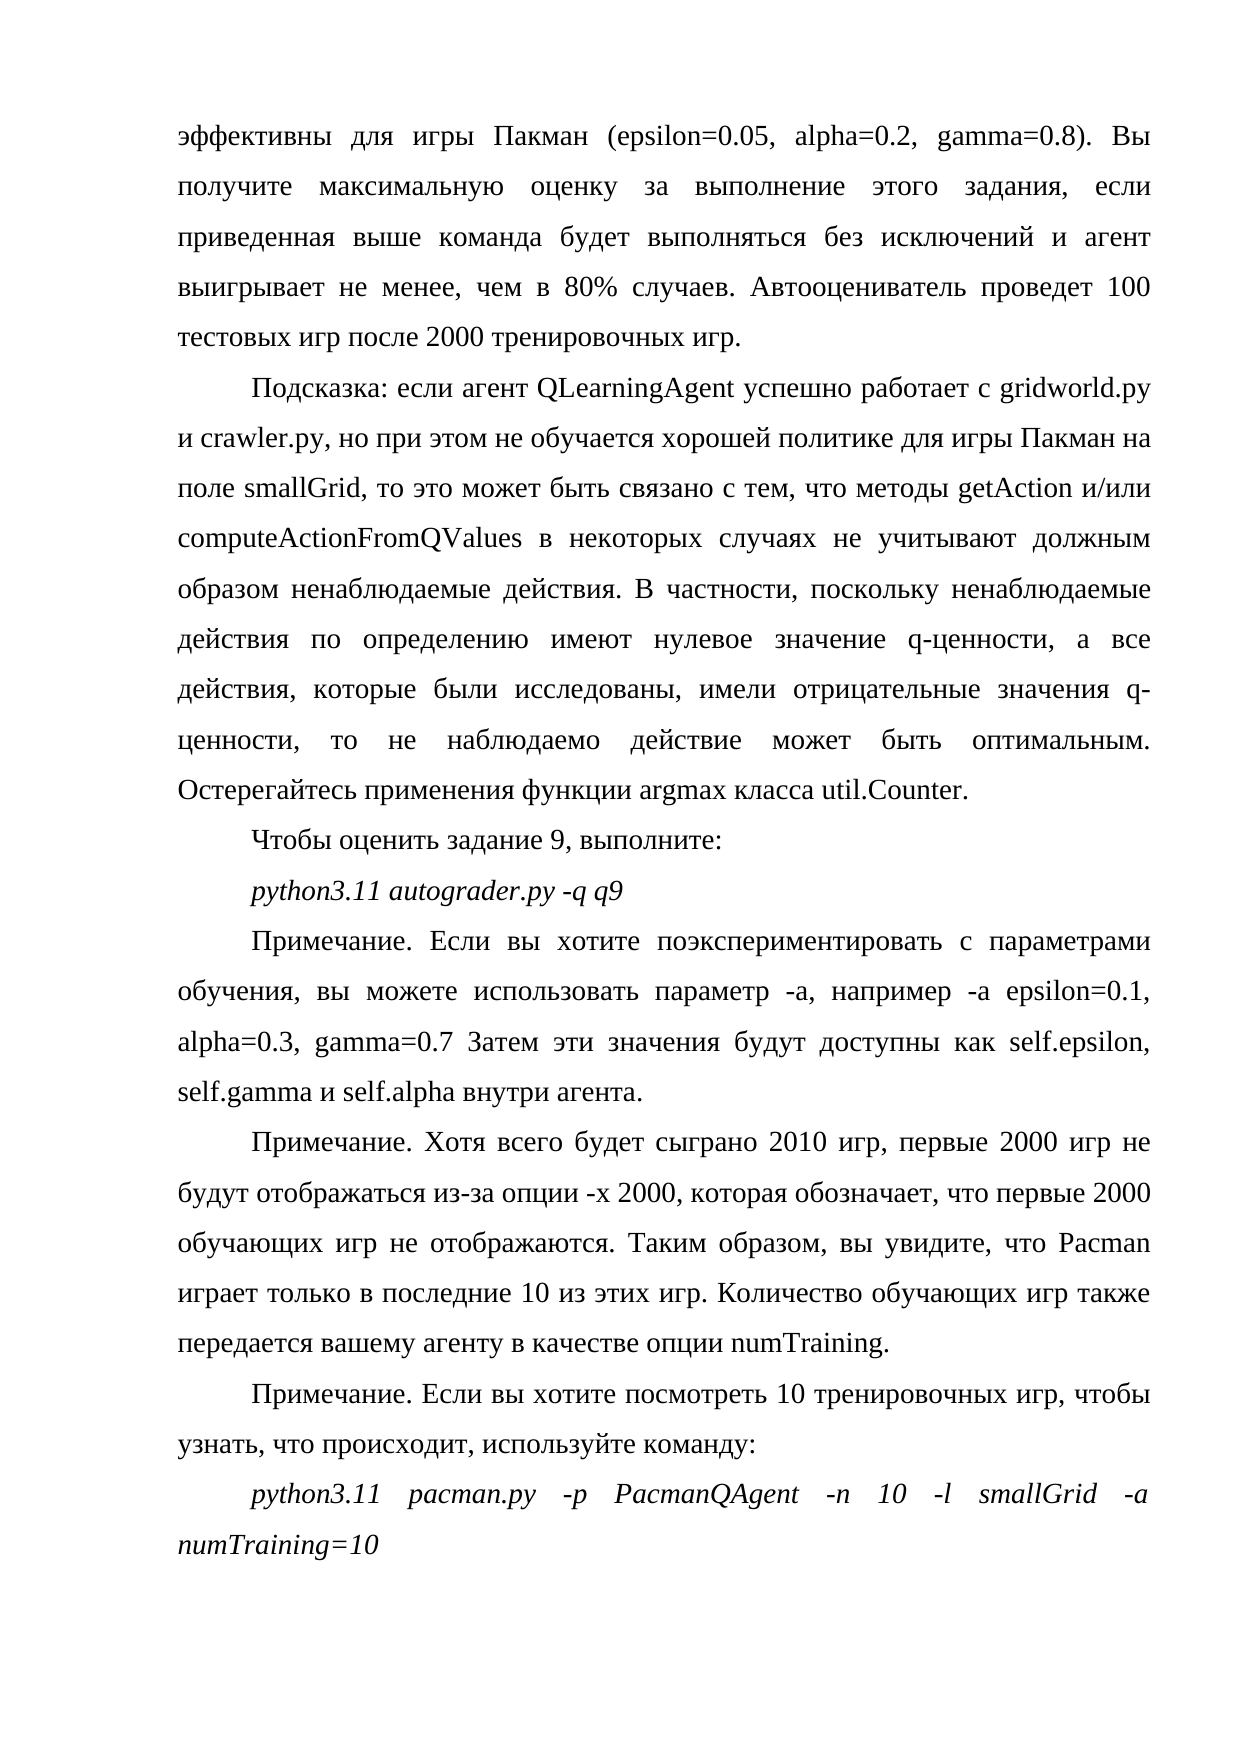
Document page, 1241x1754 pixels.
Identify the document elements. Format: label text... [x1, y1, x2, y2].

text Примечание. Если вы хотите поэкспериментировать с параметрами обучения, вы можете использовать параметр -a, например -a epsilon=0.1, alpha=0.3, gamma=0.7 Затем эти значения будут доступны как self.epsilon, self.gamma и self.alpha внутри агента. [177, 923, 1152, 1108]
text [177, 118, 1152, 353]
text Подсказка: если агент QLearningAgent успешно работает с gridworld.py и crawler.py, но при этом не обучается хорошей политике для игры Пакман на поле smallGrid, то это может быть связано с тем, что методы getAction и/или computeActionFromQValues в некоторых случаях не учитывают должным образом ненаблюдаемые действия. В частности, поскольку ненаблюдаемые действия по определению имеют нулевое значение q-ценности, а все действия, которые были исследованы, имели отрицательные значения q-ценности, то не наблюдаемо действие может быть оптимальным. Остерегайтесь применения функции argmax класса util.Counter. [177, 370, 1152, 806]
text Примечание. Хотя всего будет сыграно 2010 игр, первые 2000 игр не будут отображаться из-за опции -x 2000, которая обозначает, что первые 2000 обучающих игр не отображаются. Таким образом, вы увидите, что Pacman играет только в последние 10 из этих игр. Количество обучающих игр также передается вашему агенту в качестве опции numTraining. [177, 1124, 1152, 1359]
text Примечание. Если вы хотите посмотреть 10 тренировочных игр, чтобы узнать, что происходит, используйте команду: [177, 1376, 1152, 1460]
text Чтобы оценить задание 9, выполните: [177, 822, 1152, 856]
text python3.11 pacman.py -p PacmanQAgent -n 10 -l smallGrid -a numTraining=10 [177, 1477, 1152, 1560]
text python3.11 autograder.py -q q9 [177, 873, 1152, 906]
